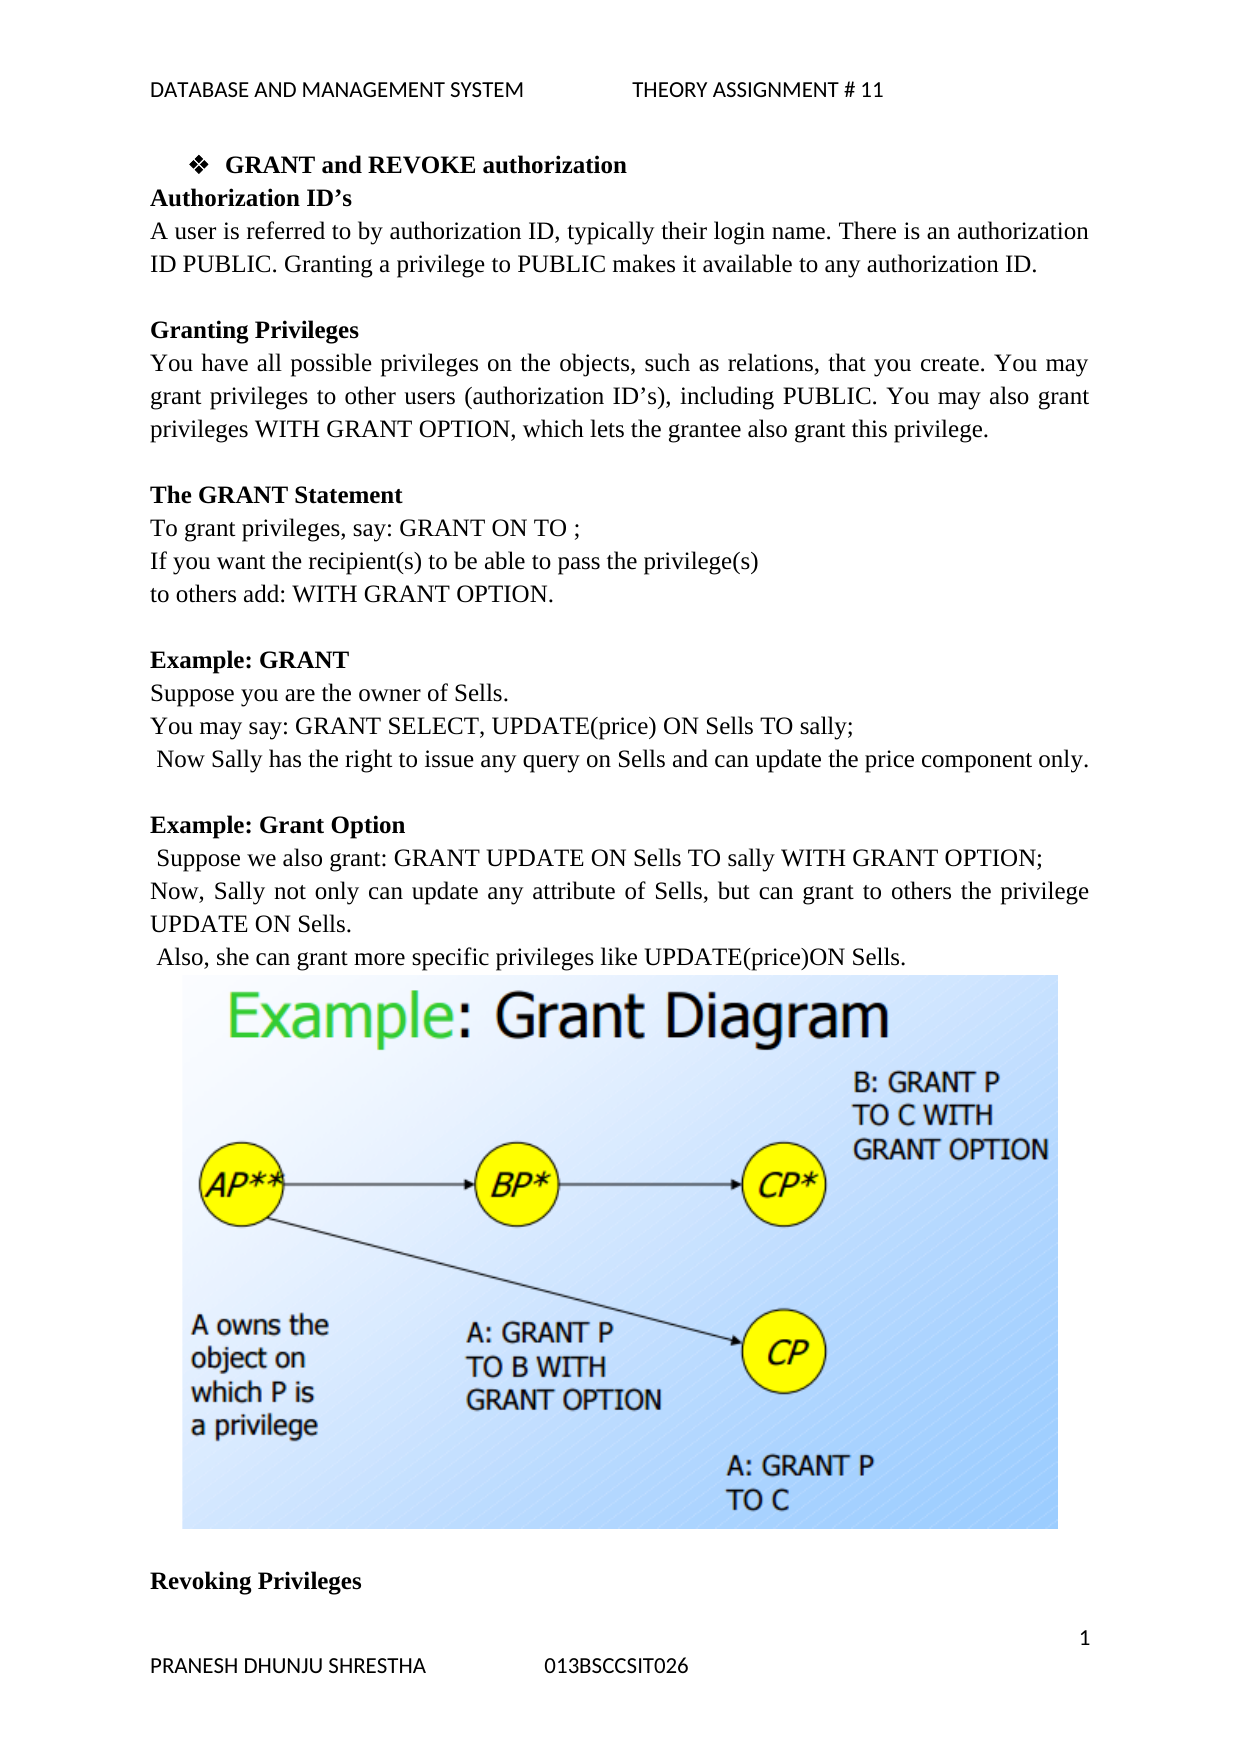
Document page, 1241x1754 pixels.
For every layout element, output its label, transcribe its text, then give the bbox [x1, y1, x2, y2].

text Example: GRANT [150, 645, 1090, 674]
list GRANT and REVOKE authorization [187, 150, 1090, 179]
text You may say: GRANT SELECT, UPDATE(price) ON Sells TO sally; [150, 711, 1090, 740]
text A user is referred to by authorization ID, typically their login name. There is an authorization ID PUBLIC. Granting a privilege to PUBLIC makes it available to any authorization ID. [150, 216, 1090, 278]
text Granting Privileges [150, 315, 1090, 344]
text You have all possible privileges on the objects, such as relations, that you create. You may grant privileges to other users (authorization ID’s), including PUBLIC. You may also grant privileges WITH GRANT OPTION, which lets the grantee also grant this privilege. [150, 348, 1090, 443]
text Suppose you are the owner of Sells. [150, 678, 1090, 707]
text The GRANT Statement [150, 480, 1090, 509]
text Suppose we also grant: GRANT UPDATE ON Sells TO sally WITH GRANT OPTION; [150, 843, 1090, 872]
text Now, Sally not only can update any attribute of Sells, but can grant to others the privilege UPDATE ON Sells. [150, 876, 1090, 938]
text to others add: WITH GRANT OPTION. [150, 579, 1090, 608]
text If you want the recipient(s) to be able to pass the privilege(s) [150, 546, 1090, 575]
text Revoking Privileges [150, 1566, 1090, 1595]
text Authorization ID’s [150, 183, 1090, 212]
text Example: Grant Option [150, 810, 1090, 839]
text To grant privileges, say: GRANT ON TO ; [150, 513, 1090, 542]
picture [182, 975, 1058, 1529]
text Also, she can grant more specific privileges like UPDATE(price)ON Sells. [150, 942, 1090, 971]
text Now Sally has the right to issue any query on Sells and can update the price component only. [150, 744, 1090, 773]
